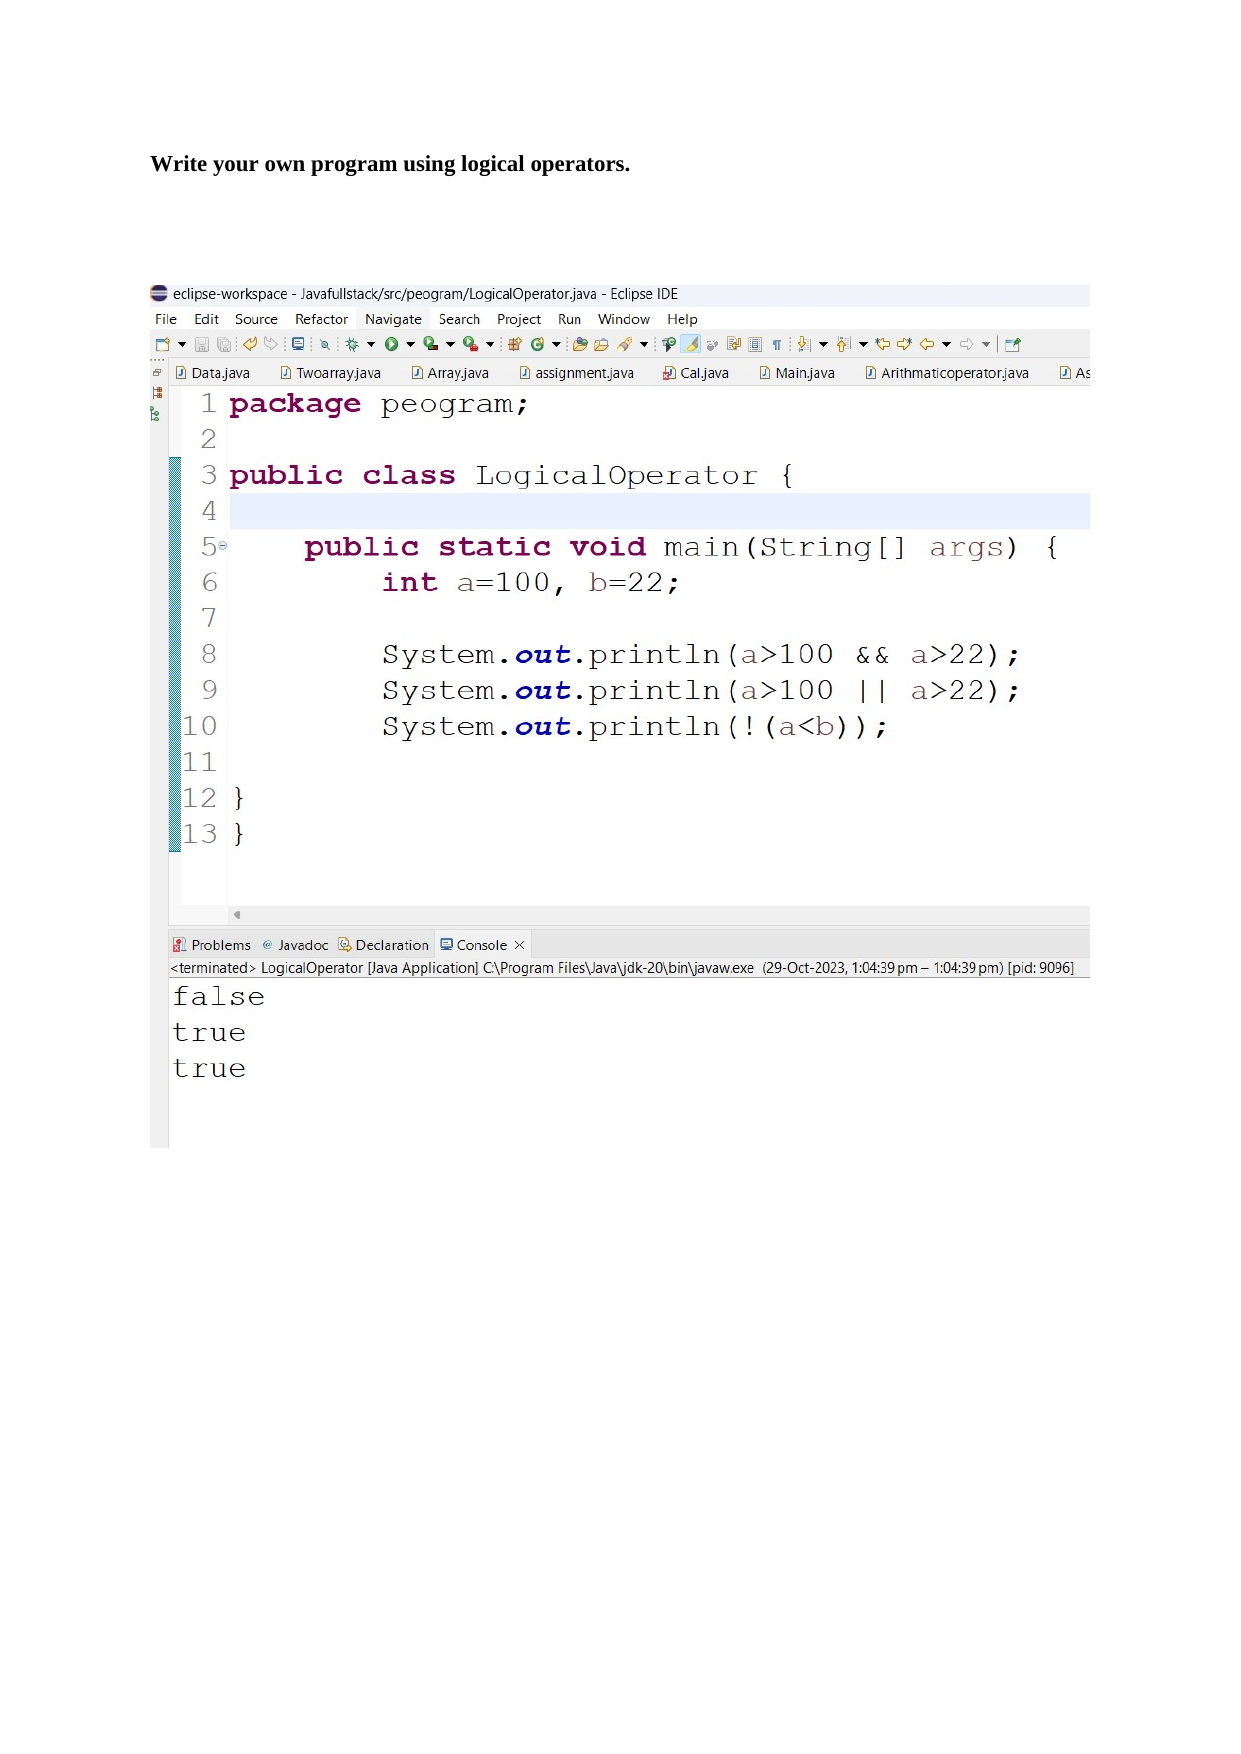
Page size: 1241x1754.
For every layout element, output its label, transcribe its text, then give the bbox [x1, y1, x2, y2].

text Write your own program using logical operators. [150, 150, 1090, 176]
picture [150, 285, 1091, 1148]
